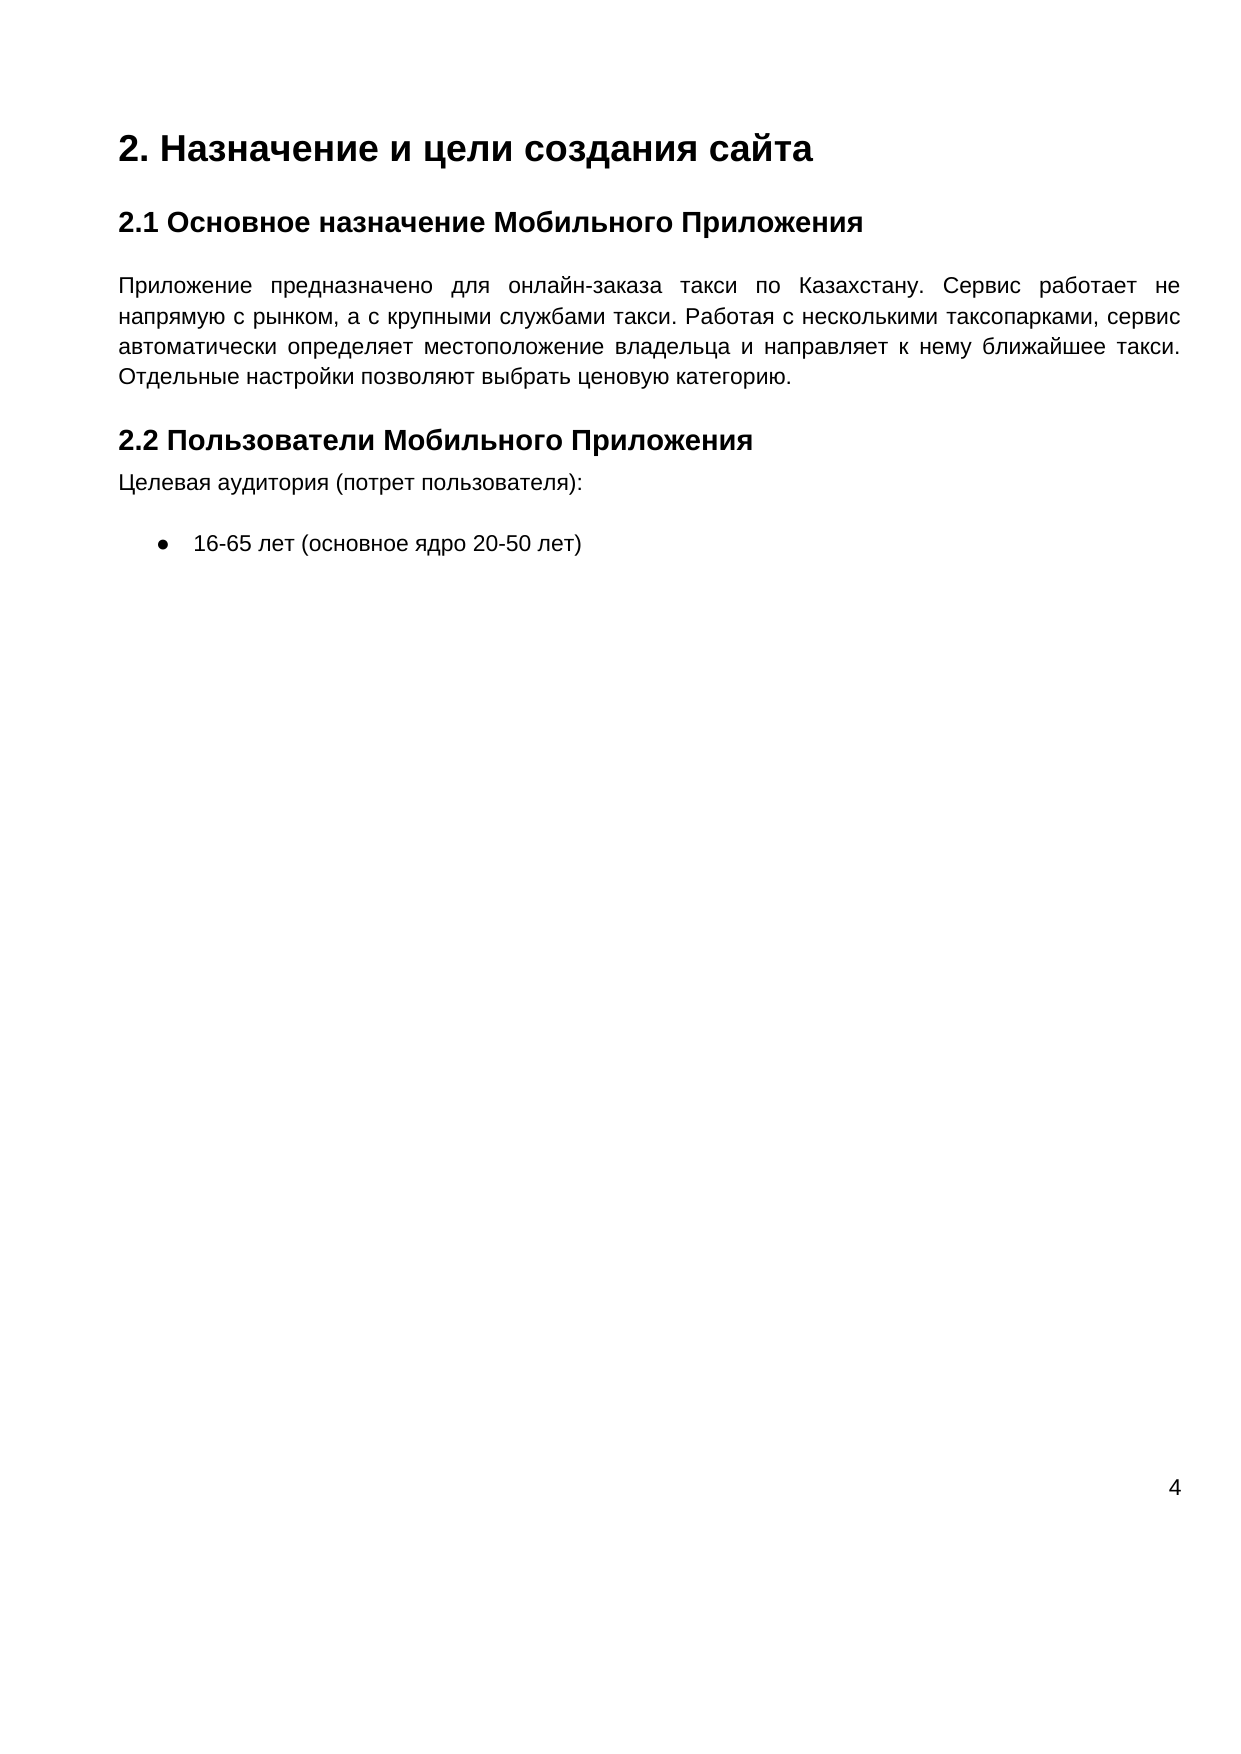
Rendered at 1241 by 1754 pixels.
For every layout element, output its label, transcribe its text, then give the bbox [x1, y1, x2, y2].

subtitle 2.2 Пользователи Мобильного Приложения [118, 422, 1181, 456]
subtitle Приложение предназначено для онлайн-заказа такси по Казахстану. Сервис работает не напрямую с рынком, а с крупными службами такси. Работая с несколькими таксопарками, сервис автоматически определяет местоположение владельца и направляет к нему ближайшее такси. Отдельные настройки позволяют выбрать ценовую категорию. [118, 272, 1181, 389]
text Целевая аудитория (потрет пользователя): [118, 469, 1181, 496]
subtitle 2. Назначение и цели создания сайта [118, 126, 1181, 169]
list 16-65 лет (основное ядро 20-50 лет) [156, 530, 1181, 556]
subtitle 2.1 Основное назначение Мобильного Приложения [118, 205, 1181, 238]
